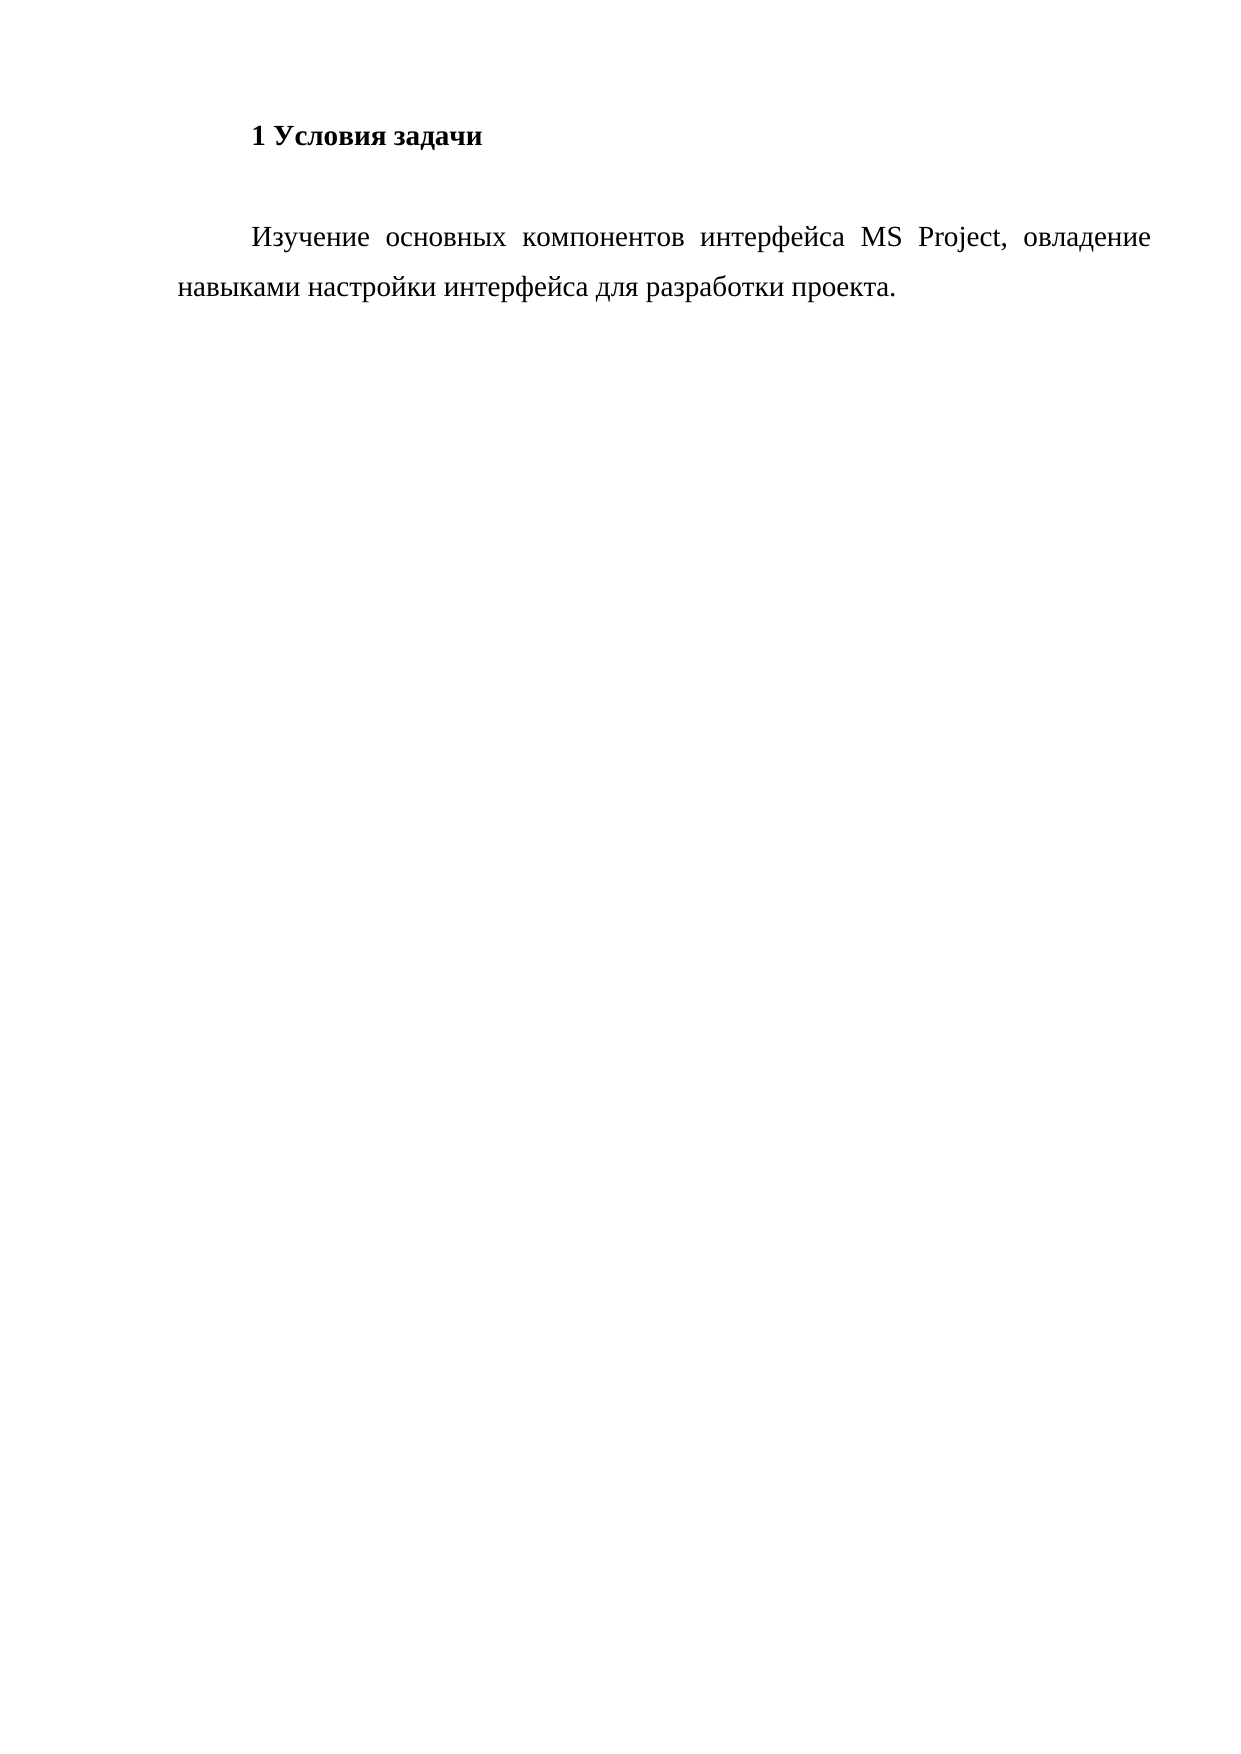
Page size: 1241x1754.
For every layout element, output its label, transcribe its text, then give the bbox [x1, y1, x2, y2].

text Изучение основных компонентов интерфейса MS Project, овладение навыками настройки интерфейса для разработки проекта. [177, 219, 1152, 303]
text Условия задачи [177, 118, 1152, 152]
